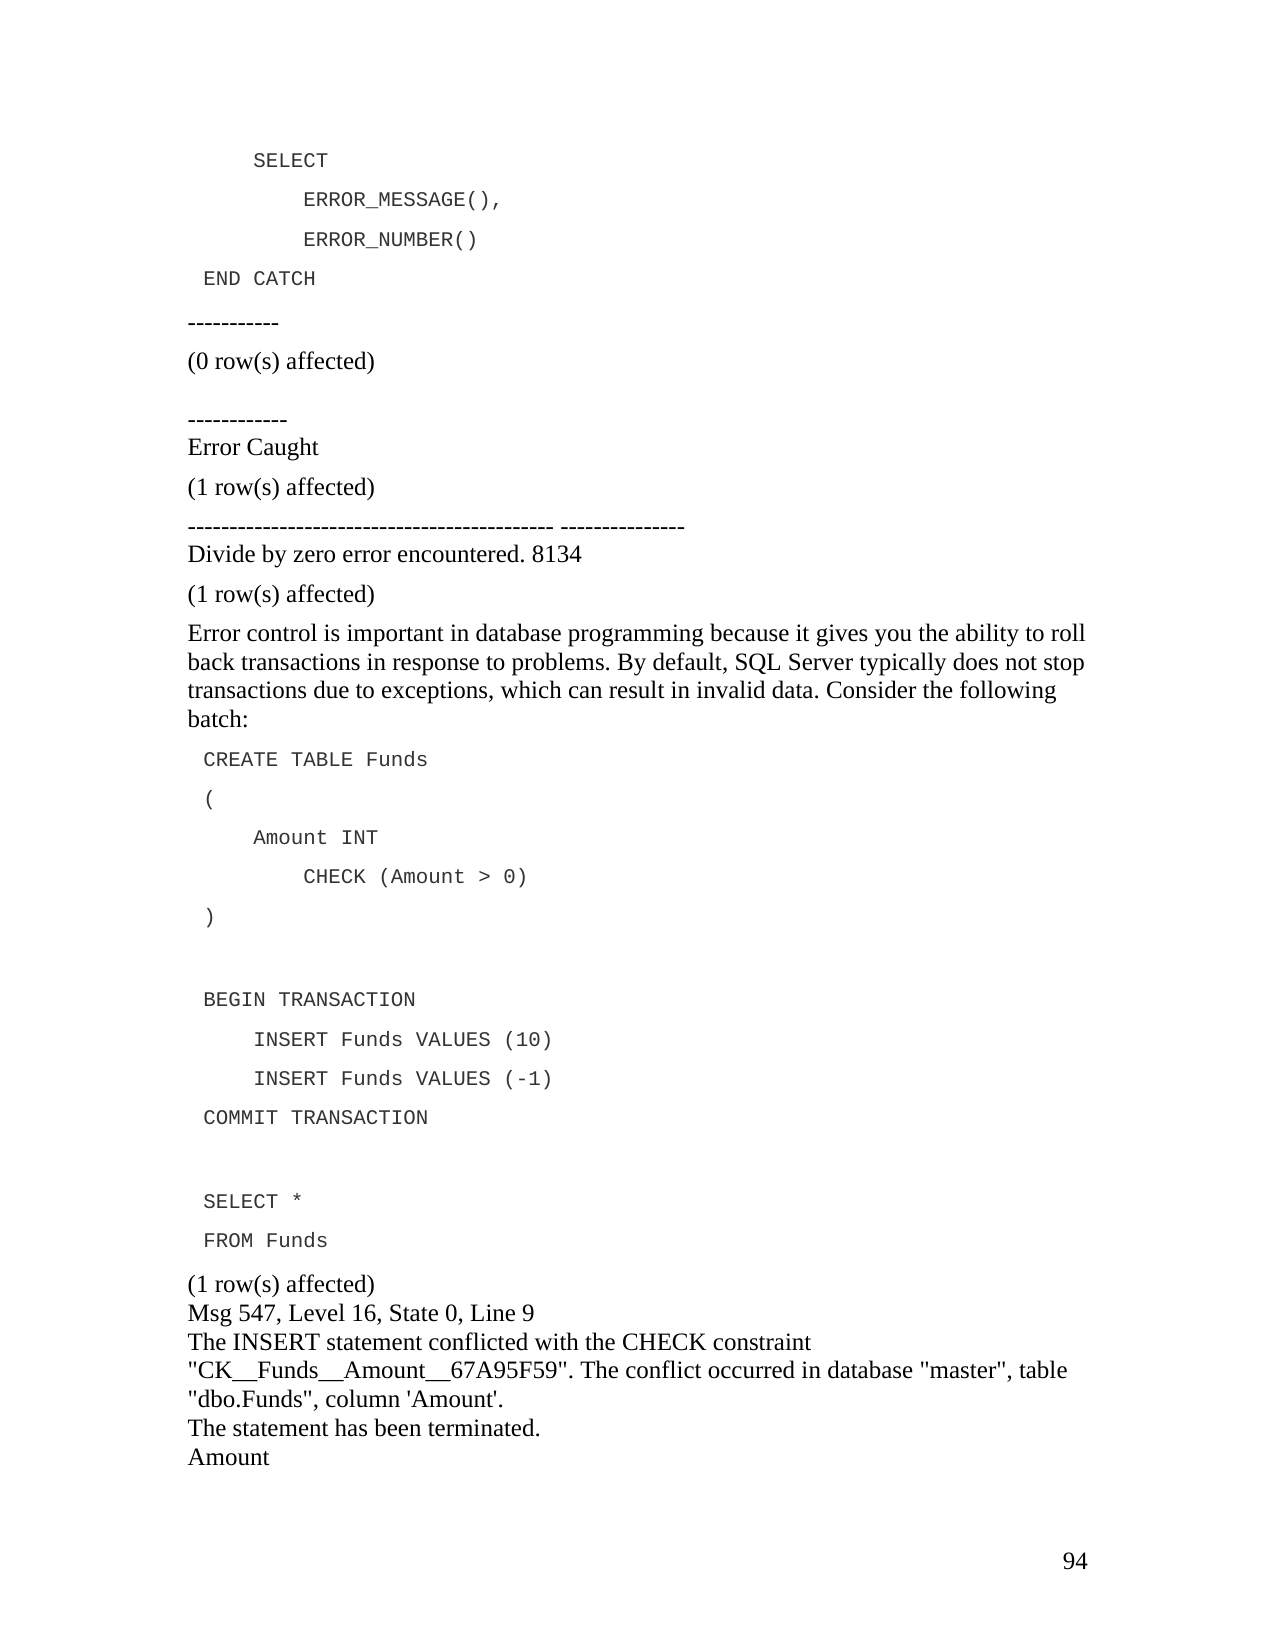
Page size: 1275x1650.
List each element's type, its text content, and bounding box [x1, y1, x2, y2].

text Error control is important in database programming because it gives you the ability to roll back transactions in response to problems. By default, SQL Server typically does not stop transactions due to exceptions, which can result in invalid data. Consider the following batch: [187, 618, 1087, 733]
text CREATE TABLE Funds [203, 748, 1072, 772]
text Amount INT [203, 827, 1072, 851]
text ) [203, 906, 1072, 929]
text (1 row(s) affected) [187, 472, 1087, 500]
text FROM Funds [203, 1230, 1072, 1254]
text END CATCH [203, 268, 1072, 291]
text ERROR_NUMBER() [203, 228, 1072, 252]
text COMMIT TRANSACTION [203, 1107, 1072, 1131]
text INSERT Funds VALUES (-1) [203, 1068, 1072, 1091]
text (0 row(s) affected) ------------ Error Caught [187, 346, 1087, 461]
text CHECK (Amount > 0) [203, 866, 1072, 890]
text ( [203, 788, 1072, 811]
text ----------- [187, 307, 1087, 336]
text INSERT Funds VALUES (10) [203, 1028, 1072, 1052]
text BEGIN TRANSACTION [203, 989, 1072, 1013]
text (1 row(s) affected) [187, 579, 1087, 607]
text -------------------------------------------- --------------- Divide by zero error encountered. 8134 [187, 511, 1087, 568]
text ERROR_MESSAGE(), [203, 189, 1072, 213]
text SELECT [203, 150, 1072, 174]
text SELECT * [203, 1191, 1072, 1214]
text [187, 1269, 1087, 1471]
